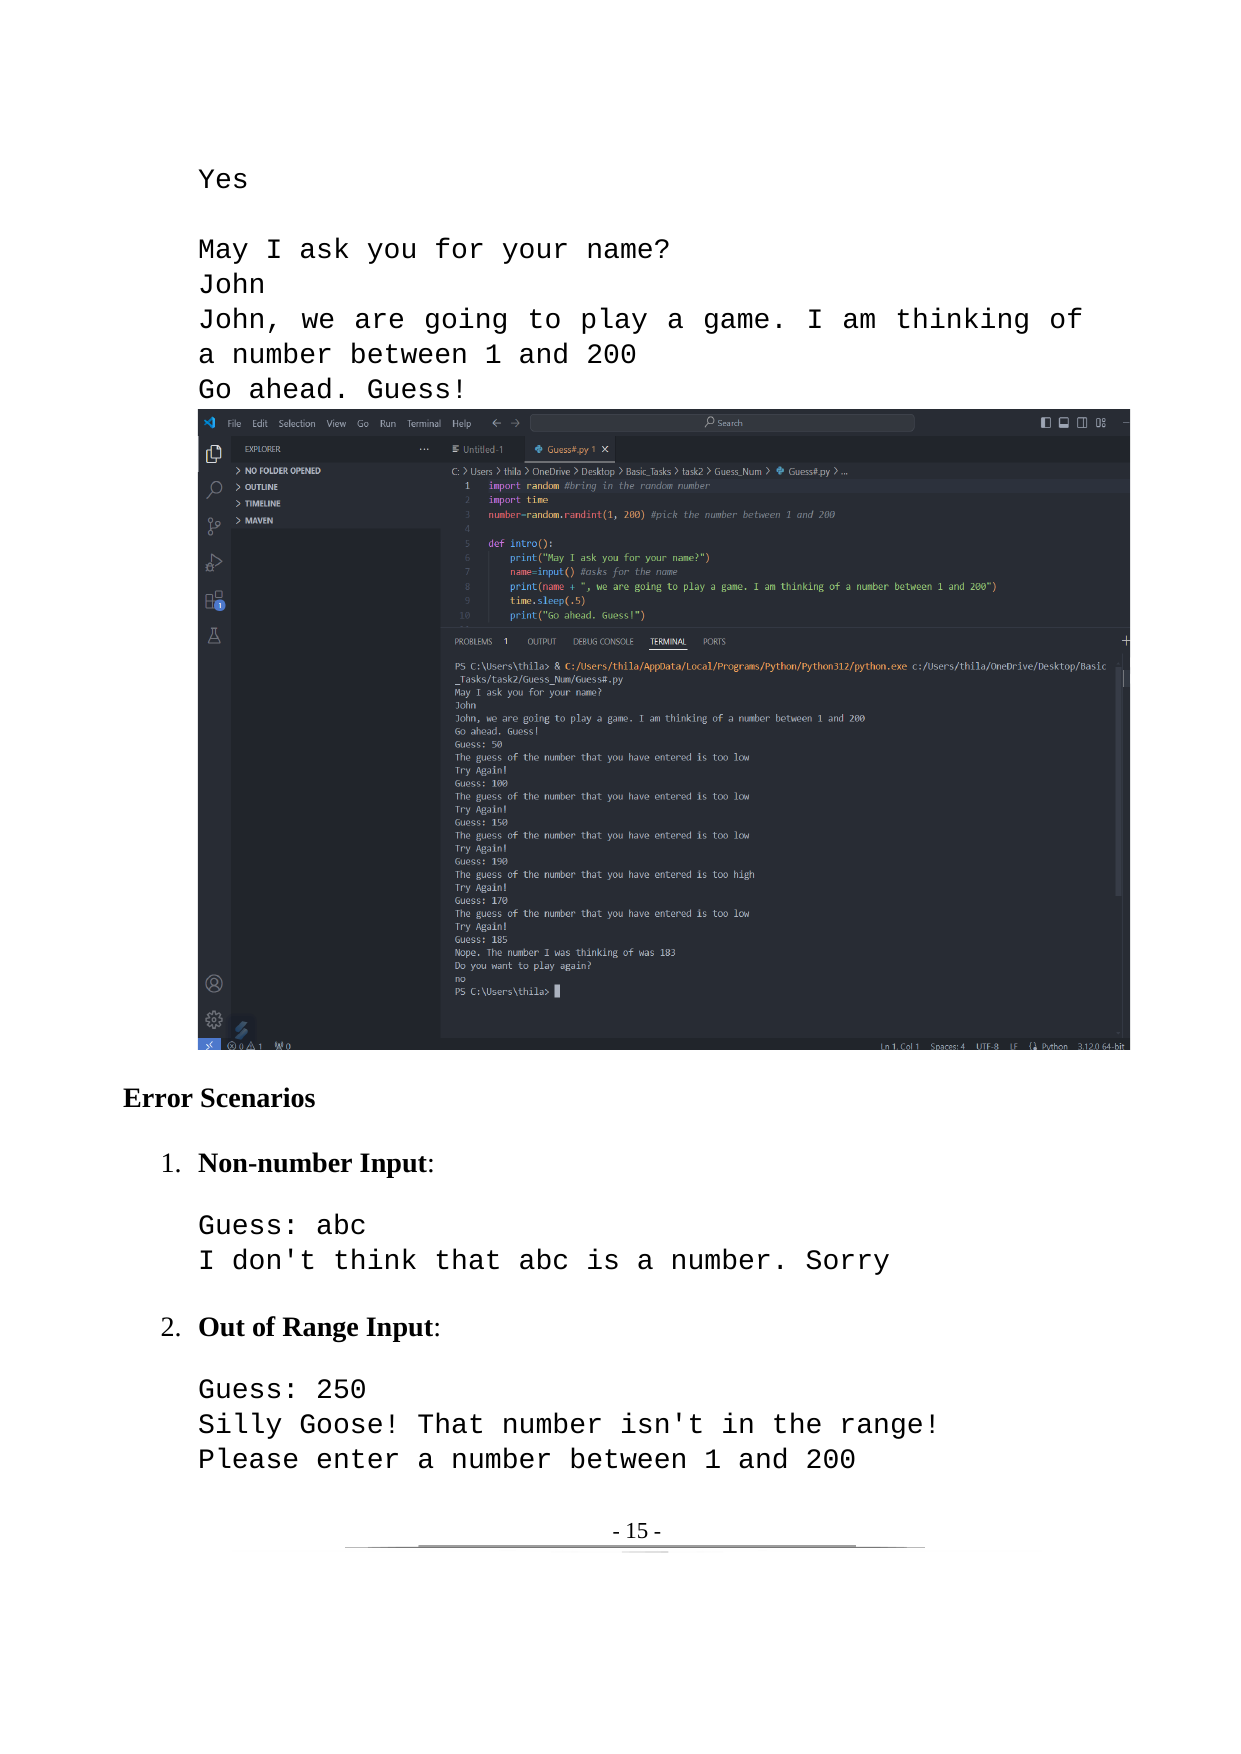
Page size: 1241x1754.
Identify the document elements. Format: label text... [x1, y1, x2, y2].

text May I ask you for your name? [198, 234, 1084, 266]
text Guess: 250 [198, 1375, 1084, 1407]
text Error Scenarios [123, 1081, 1084, 1113]
list Out of Range Input: [160, 1310, 1084, 1342]
text Yes [198, 164, 1084, 196]
text Silly Goose! That number isn't in the range! [198, 1410, 1084, 1442]
text John, we are going to play a game. I am thinking of a number between 1 and 200 [198, 304, 1084, 371]
text John [198, 269, 1084, 301]
text Guess: abc [198, 1211, 1084, 1243]
text Go ahead. Guess! [198, 374, 1084, 406]
picture [345, 1545, 925, 1549]
text Please enter a number between 1 and 200 [198, 1445, 1084, 1477]
list Non-number Input: [160, 1146, 1084, 1178]
picture [197, 409, 1130, 1050]
text I don't think that abc is a number. Sorry [198, 1246, 1084, 1278]
